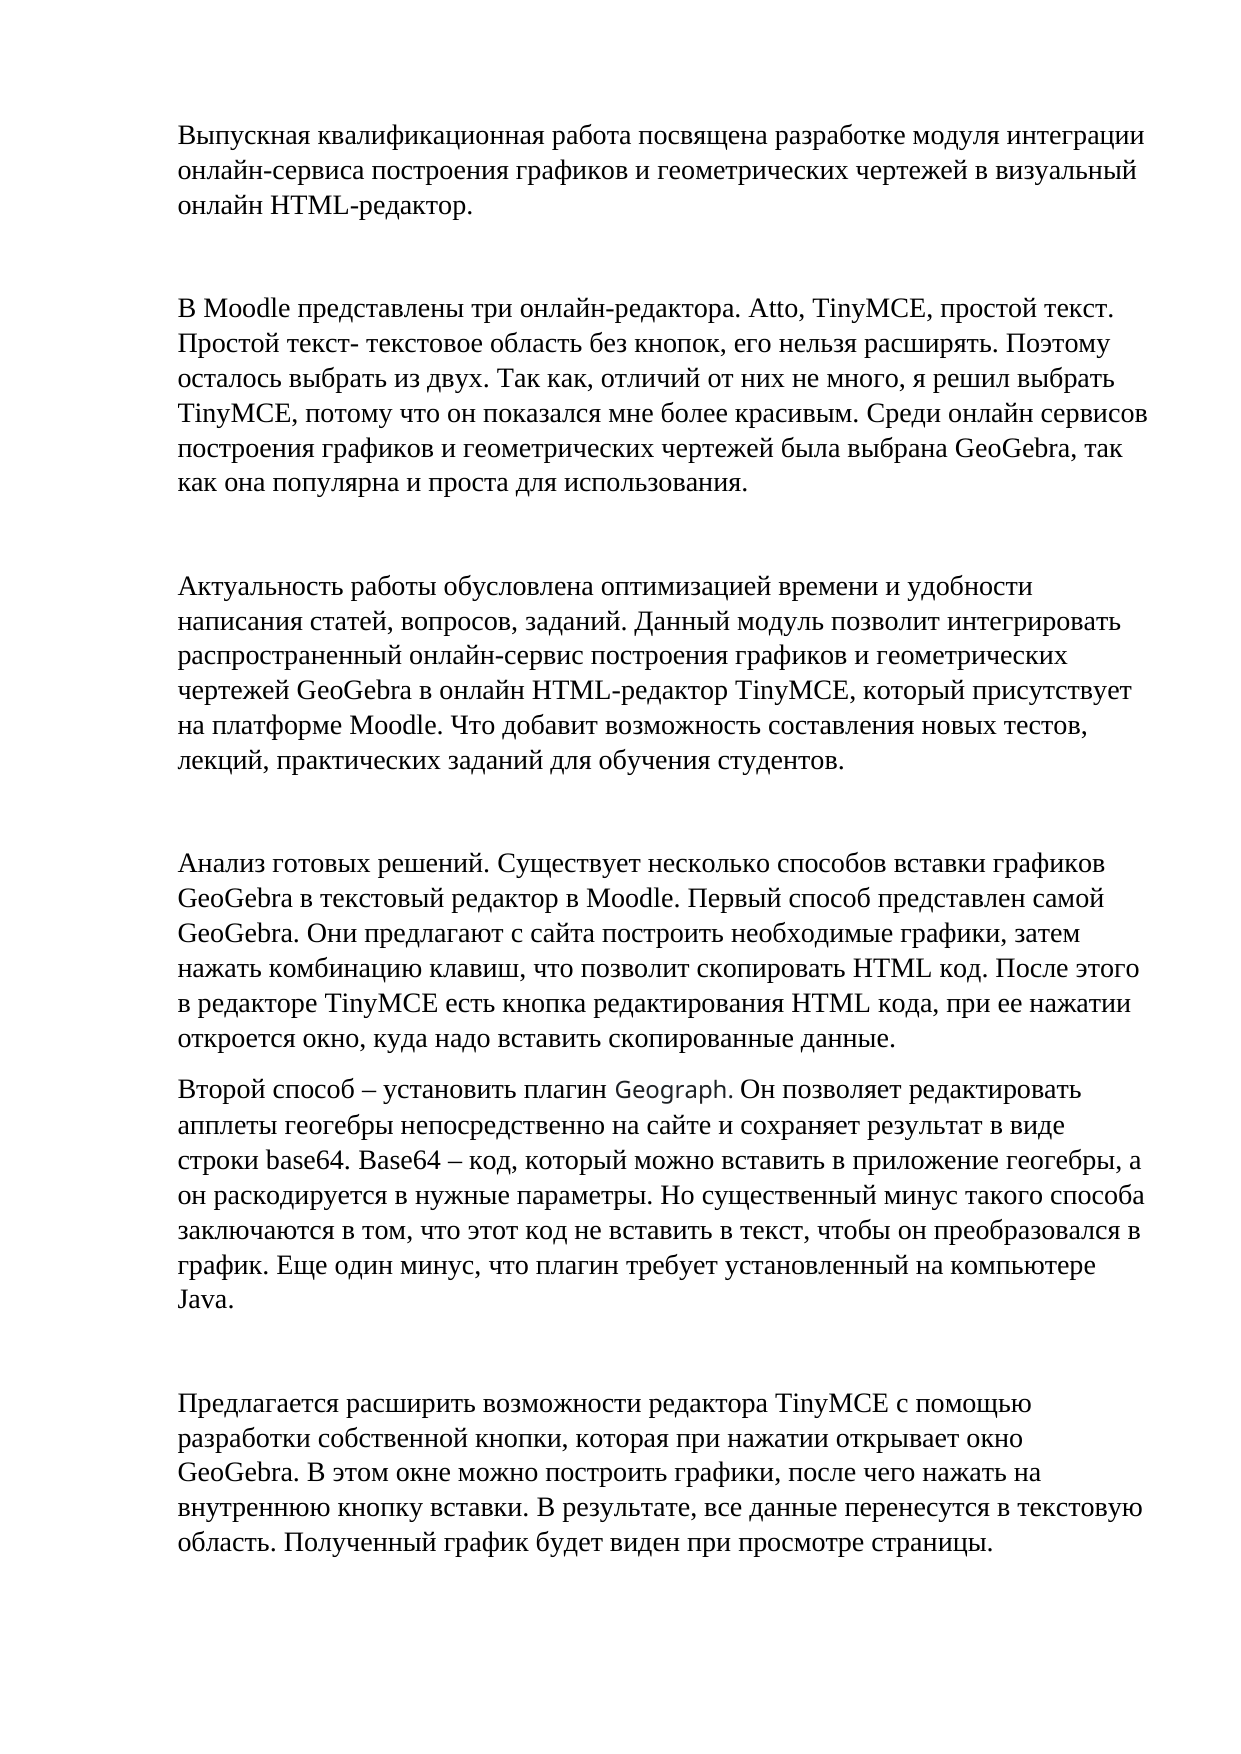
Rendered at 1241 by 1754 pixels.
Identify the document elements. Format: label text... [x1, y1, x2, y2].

text Второй способ – установить плагин Geograph. Он позволяет редактировать апплеты геогебры непосредственно на сайте и сохраняет результат в виде строки base64. Base64 – код, который можно вставить в приложение геогебры, а он раскодируется в нужные параметры. Но существенный минус такого способа заключаются в том, что этот код не вставить в текст, чтобы он преобразовался в график. Еще один минус, что плагин требует установленный на компьютере Java. [177, 1072, 1152, 1315]
text В Moodle представлены три онлайн-редактора. Atto, TinyMCE, простой текст. Простой текст- текстовое область без кнопок, его нельзя расширять. Поэтому осталось выбрать из двух. Так как, отличий от них не много, я решил выбрать TinyMCE, потому что он показался мне более красивым. Среди онлайн сервисов построения графиков и геометрических чертежей была выбрана GeoGebra, так как она популярна и проста для использования. [177, 291, 1152, 498]
text Выпускная квалификационная работа посвящена разработке модуля интеграции онлайн-сервиса построения графиков и геометрических чертежей в визуальный онлайн HTML-редактор. [177, 118, 1152, 220]
text Предлагается расширить возможности редактора TinyMCE с помощью разработки собственной кнопки, которая при нажатии открывает окно GeoGebra. В этом окне можно построить графики, после чего нажать на внутреннюю кнопку вставки. В результате, все данные перенесутся в текстовую область. Полученный график будет виден при просмотре страницы. [177, 1386, 1152, 1558]
text Анализ готовых решений. Существует несколько способов вставки графиков GeoGebra в текстовый редактор в Moodle. Первый способ представлен самой GeoGebra. Они предлагают с сайта построить необходимые графики, затем нажать комбинацию клавиш, что позволит скопировать HTML код. После этого в редакторе TinyMCE есть кнопка редактирования HTML кода, при ее нажатии откроется окно, куда надо вставить скопированные данные. [177, 846, 1152, 1053]
text Актуальность работы обусловлена оптимизацией времени и удобности написания статей, вопросов, заданий. Данный модуль позволит интегрировать распространенный онлайн-сервис построения графиков и геометрических чертежей GeoGebra в онлайн HTML-редактор TinyMCE, который присутствует на платформе Moodle. Что добавит возможность составления новых тестов, лекций, практических заданий для обучения студентов. [177, 569, 1152, 776]
